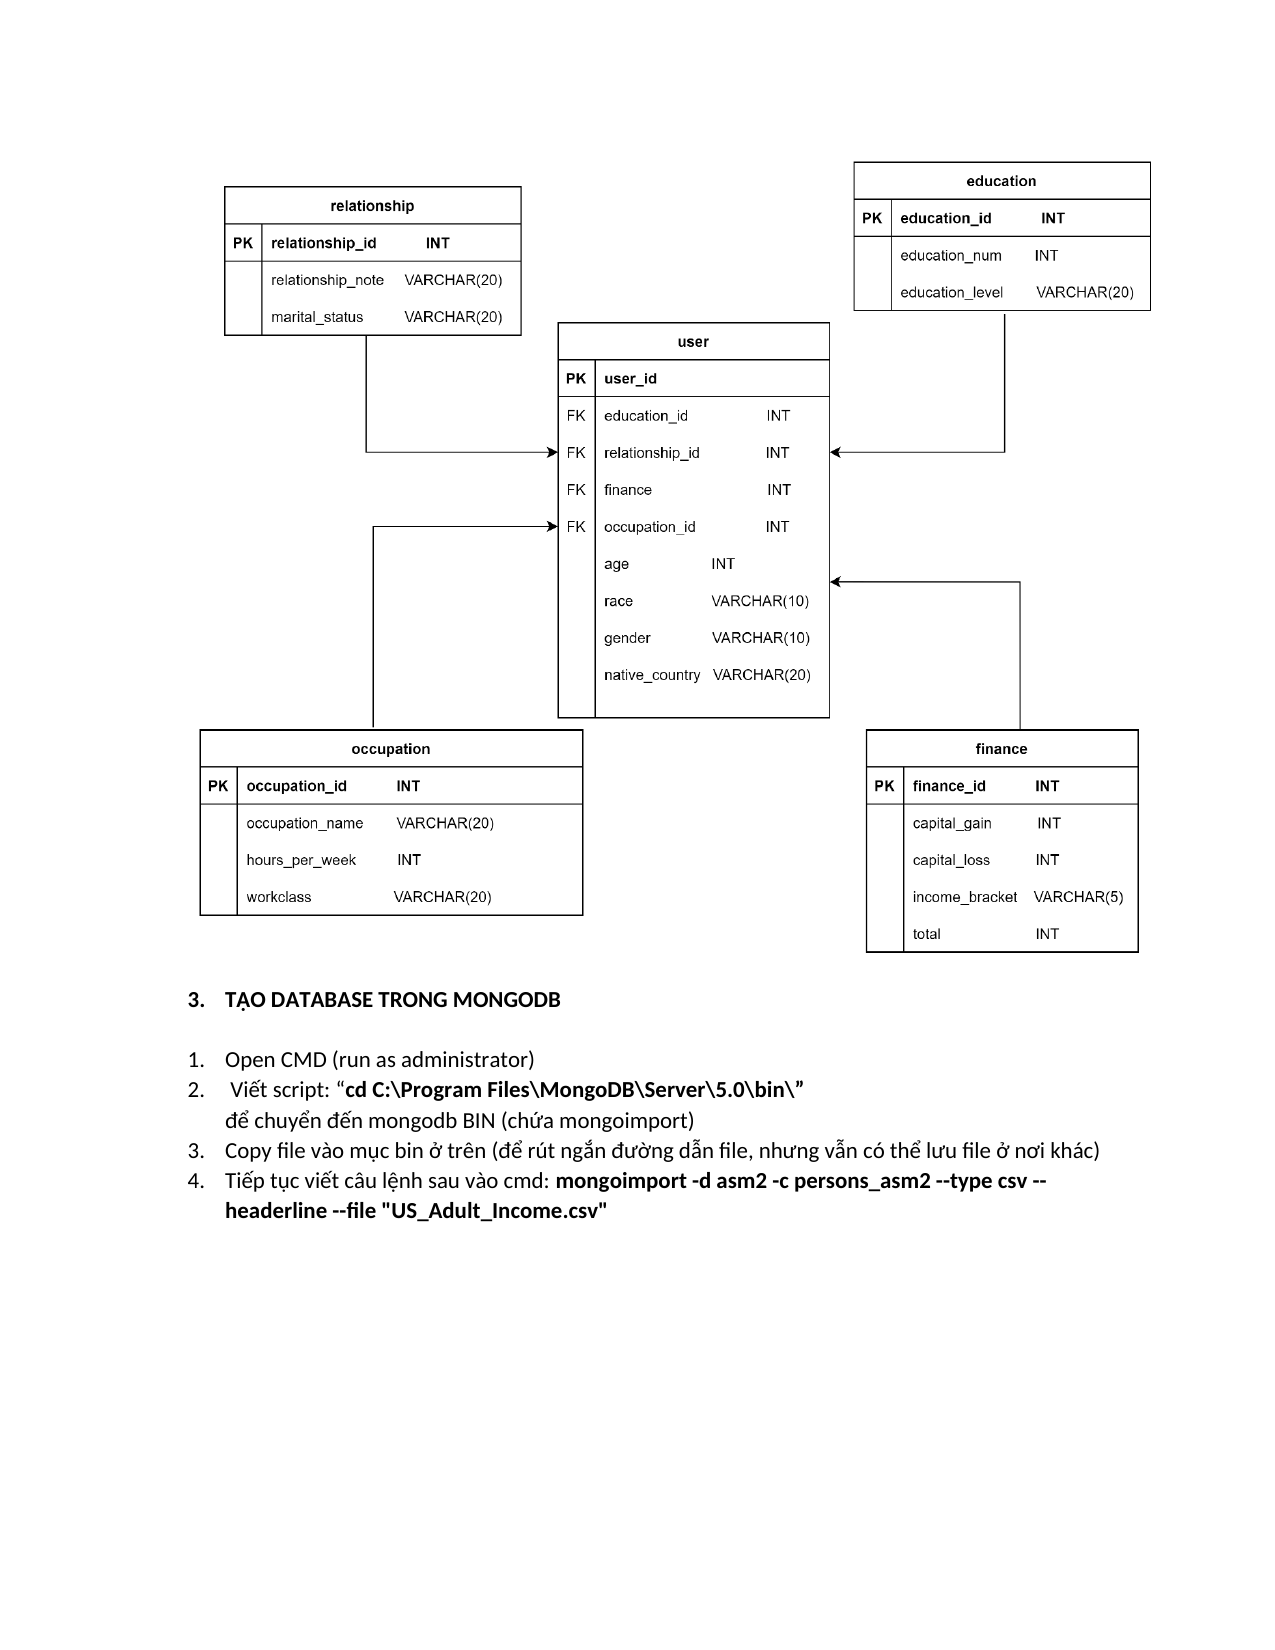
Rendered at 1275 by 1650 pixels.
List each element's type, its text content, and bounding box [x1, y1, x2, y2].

list để chuyển đến mongodb BIN (chứa mongoimport) [225, 1106, 1125, 1134]
list Tiếp tục viết câu lệnh sau vào cmd: mongoimport -d asm2 -c persons_asm2 --type csv --headerline --file "US_Adult_Income.csv" [187, 1166, 1125, 1224]
list Viết script: “cd C:\Program Files\MongoDB\Server\5.0\bin\” [187, 1076, 1125, 1103]
list Open CMD (run as administrator) [187, 1045, 1125, 1073]
list Copy file vào mục bin ở trên (để rút ngắn đường dẫn file, nhưng vẫn có thể lưu file ở nơi khác) [187, 1136, 1125, 1164]
list TẠO DATABASE TRONG MONGODB [187, 985, 1125, 1013]
picture [187, 150, 1163, 966]
